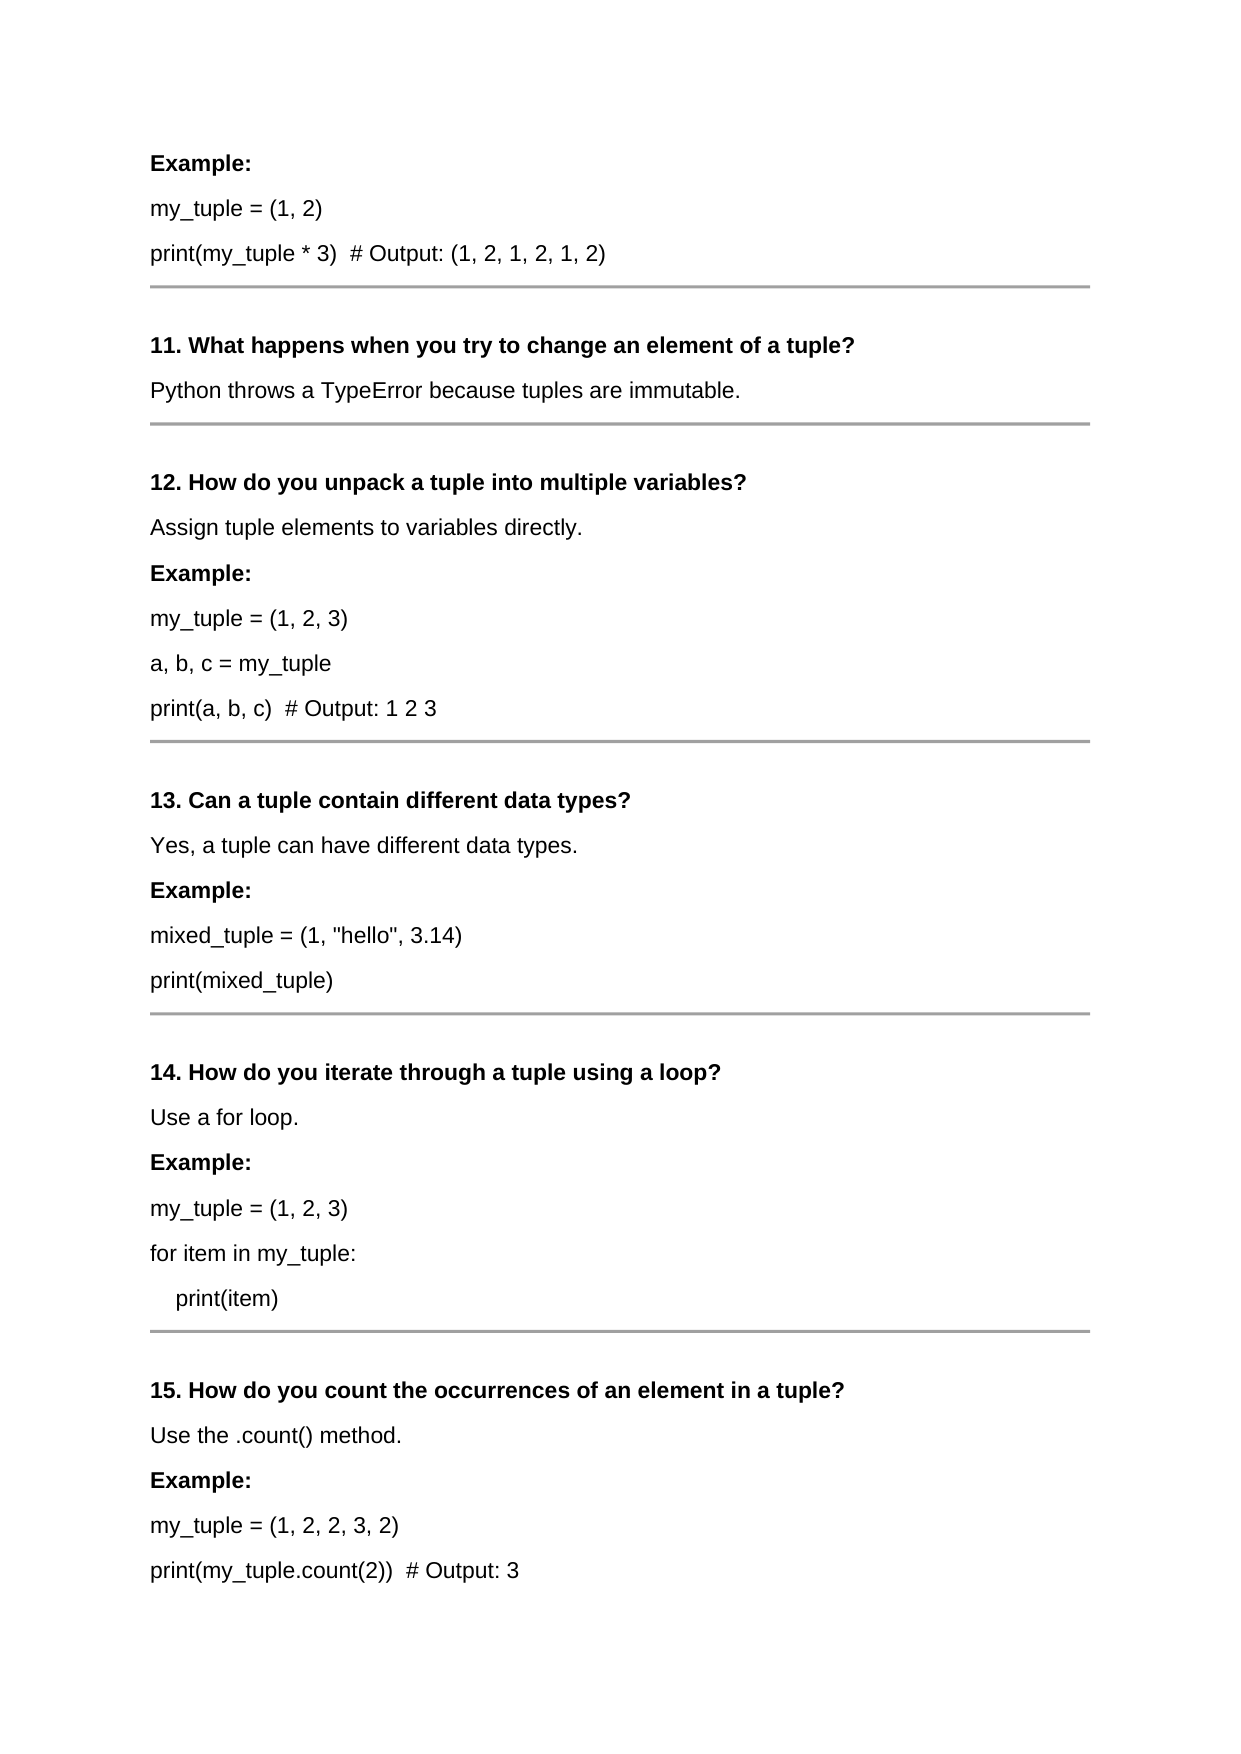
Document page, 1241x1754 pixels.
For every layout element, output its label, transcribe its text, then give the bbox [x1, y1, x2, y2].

text Example: [150, 150, 1090, 176]
text Example: [150, 559, 1090, 586]
text Example: [150, 877, 1090, 903]
text Use the .count() method. [150, 1422, 1090, 1448]
text my_tuple = (1, 2, 3) [150, 1194, 1090, 1221]
text 14. How do you iterate through a tuple using a loop? [150, 1059, 1090, 1086]
text 15. How do you count the occurrences of an element in a tuple? [150, 1377, 1090, 1403]
text print(mixed_tuple) [150, 967, 1090, 993]
text mixed_tuple = (1, "hello", 3.14) [150, 922, 1090, 948]
text print(my_tuple * 3) # Output: (1, 2, 1, 2, 1, 2) [150, 240, 1090, 267]
text 12. How do you unpack a tuple into multiple variables? [150, 469, 1090, 496]
text print(a, b, c) # Output: 1 2 3 [150, 695, 1090, 721]
text print(item) [150, 1285, 1090, 1311]
text Python throws a TypeError because tuples are immutable. [150, 377, 1090, 404]
text my_tuple = (1, 2) [150, 195, 1090, 221]
text 11. What happens when you try to change an element of a tuple? [150, 332, 1090, 358]
text 13. Can a tuple contain different data types? [150, 787, 1090, 813]
text for item in my_tuple: [150, 1239, 1090, 1266]
text print(my_tuple.count(2)) # Output: 3 [150, 1557, 1090, 1583]
text my_tuple = (1, 2, 2, 3, 2) [150, 1512, 1090, 1538]
text Use a for loop. [150, 1104, 1090, 1131]
text a, b, c = my_tuple [150, 650, 1090, 676]
text Yes, a tuple can have different data types. [150, 832, 1090, 858]
text Example: [150, 1149, 1090, 1176]
text Assign tuple elements to variables directly. [150, 514, 1090, 541]
text Example: [150, 1467, 1090, 1493]
text my_tuple = (1, 2, 3) [150, 604, 1090, 631]
